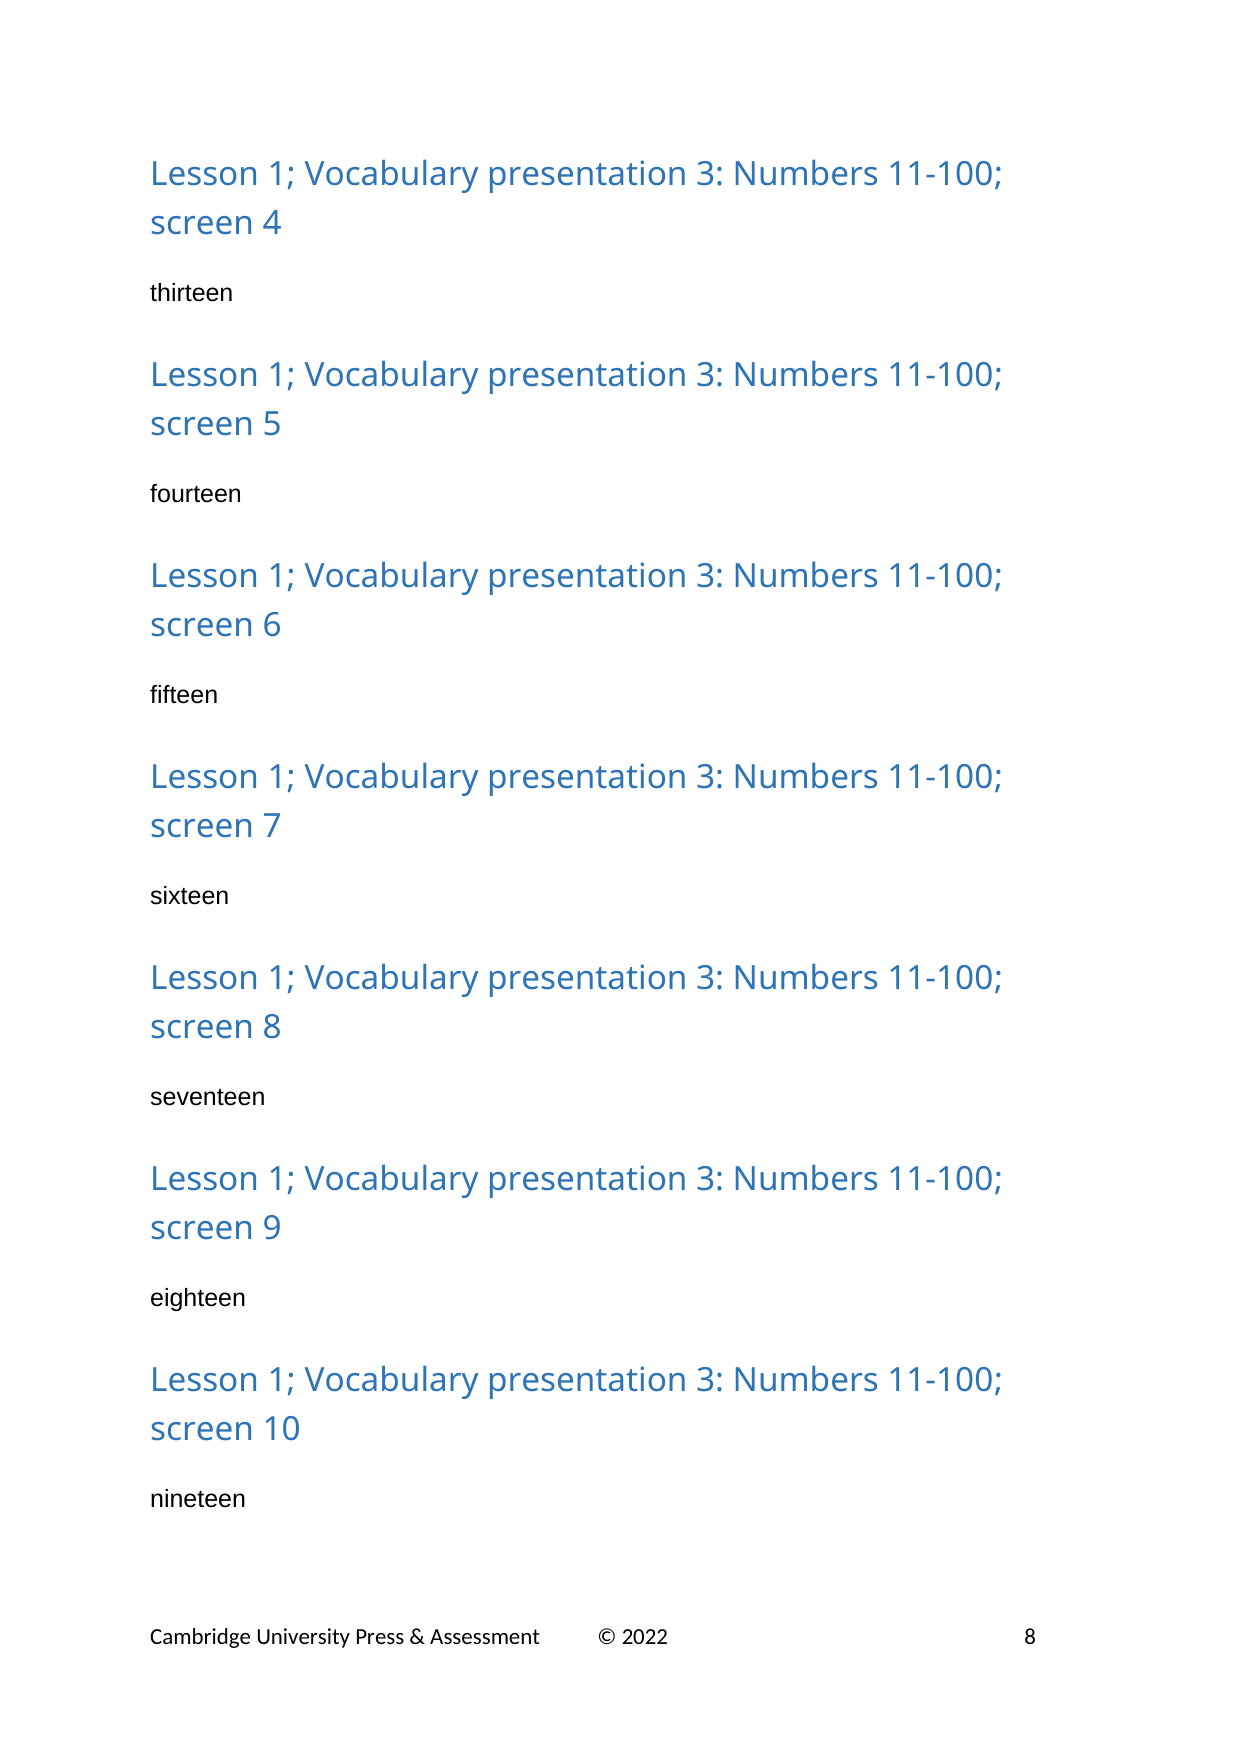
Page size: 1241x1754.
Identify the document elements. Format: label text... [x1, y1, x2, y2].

text sixteen [150, 881, 1090, 910]
subtitle Lesson 1; Vocabulary presentation 3: Numbers 11-100; screen 9 [150, 1155, 1090, 1249]
subtitle Lesson 1; Vocabulary presentation 3: Numbers 11-100; screen 10 [150, 1356, 1090, 1451]
subtitle Lesson 1; Vocabulary presentation 3: Numbers 11-100; screen 4 [150, 150, 1090, 244]
text fourteen [150, 479, 1090, 508]
text thirteen [150, 278, 1090, 307]
text seventeen [150, 1082, 1090, 1111]
text fifteen [150, 680, 1090, 709]
subtitle Lesson 1; Vocabulary presentation 3: Numbers 11-100; screen 5 [150, 351, 1090, 445]
subtitle Lesson 1; Vocabulary presentation 3: Numbers 11-100; screen 7 [150, 753, 1090, 847]
text nineteen [150, 1484, 1090, 1513]
subtitle Lesson 1; Vocabulary presentation 3: Numbers 11-100; screen 6 [150, 552, 1090, 646]
text eighteen [150, 1283, 1090, 1312]
subtitle Lesson 1; Vocabulary presentation 3: Numbers 11-100; screen 8 [150, 954, 1090, 1048]
